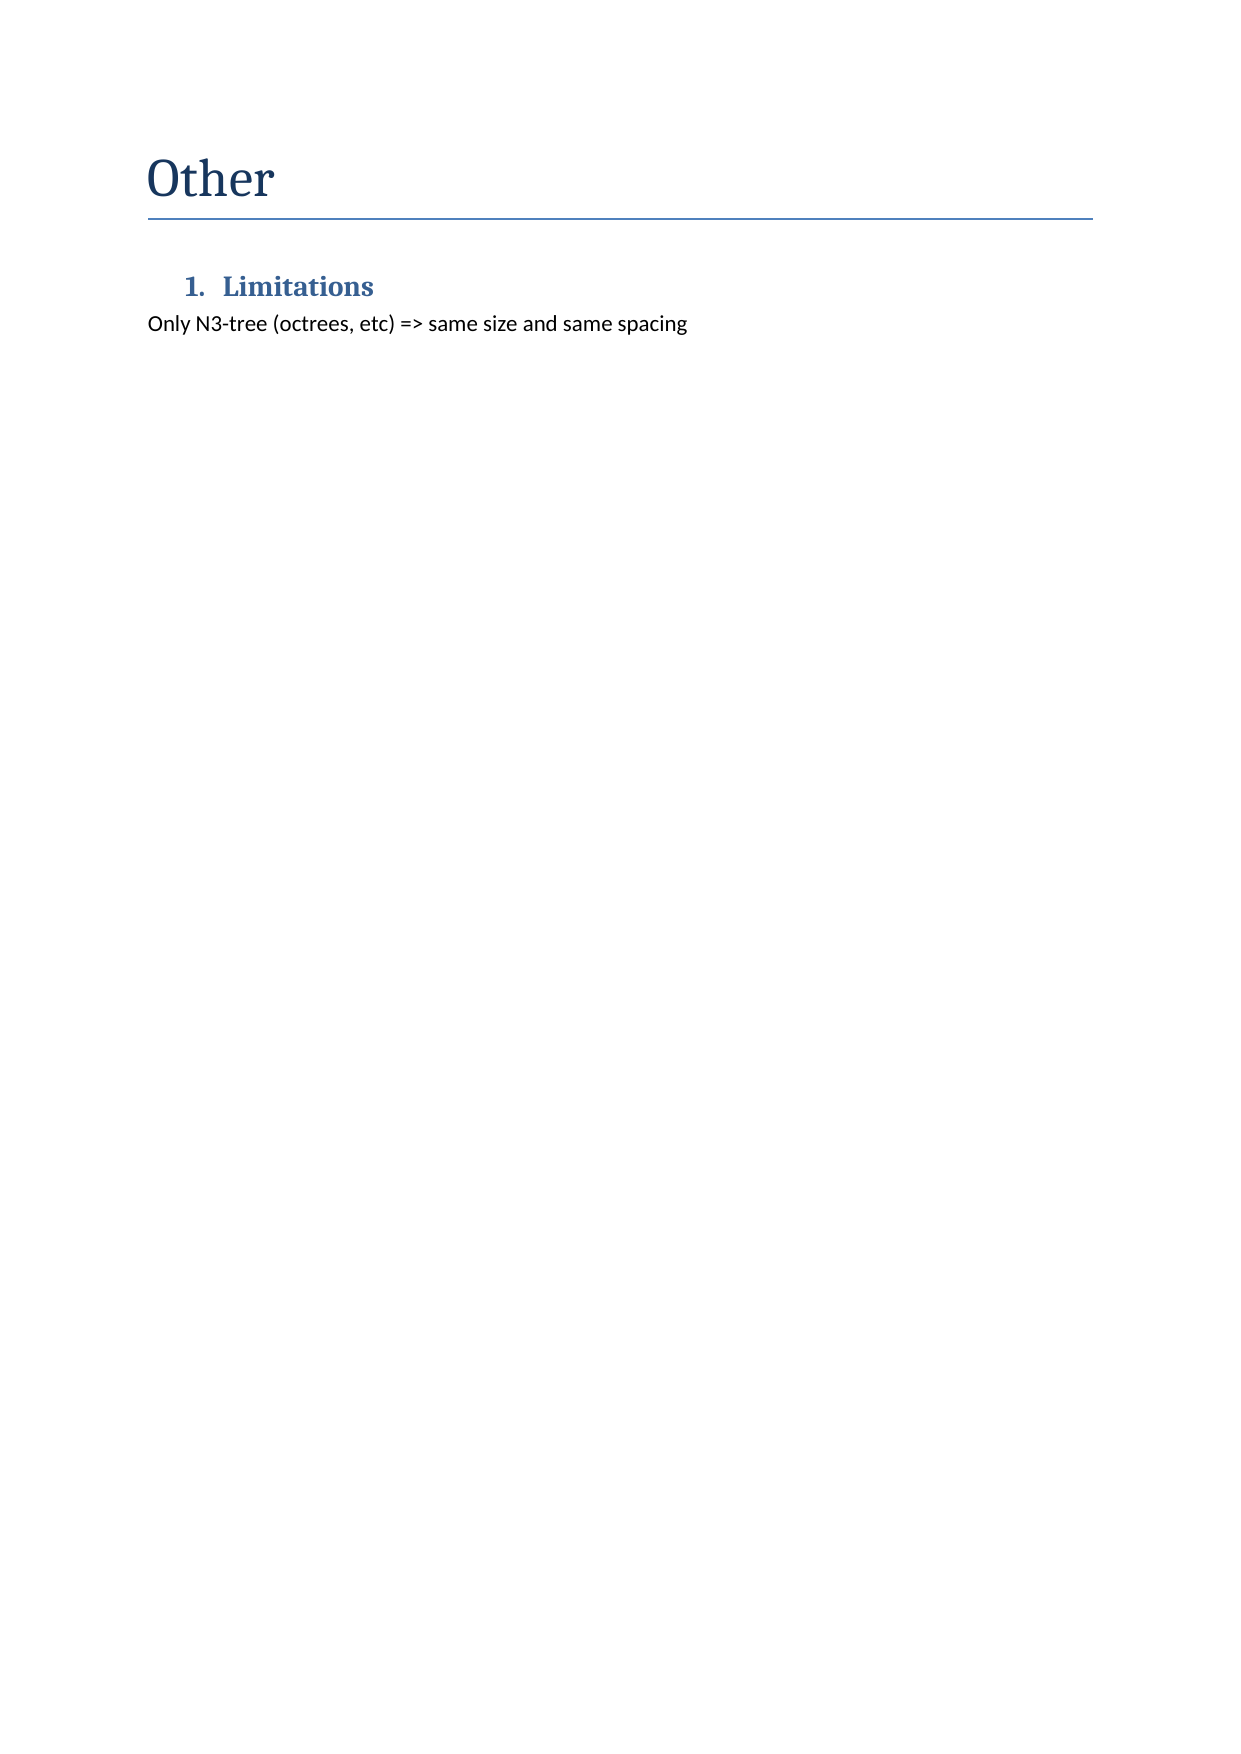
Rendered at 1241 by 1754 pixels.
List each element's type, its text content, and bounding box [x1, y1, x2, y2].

text Only N3-tree (octrees, etc) => same size and same spacing [148, 309, 1093, 337]
title Other [148, 148, 1093, 218]
subtitle Limitations [185, 270, 1093, 304]
